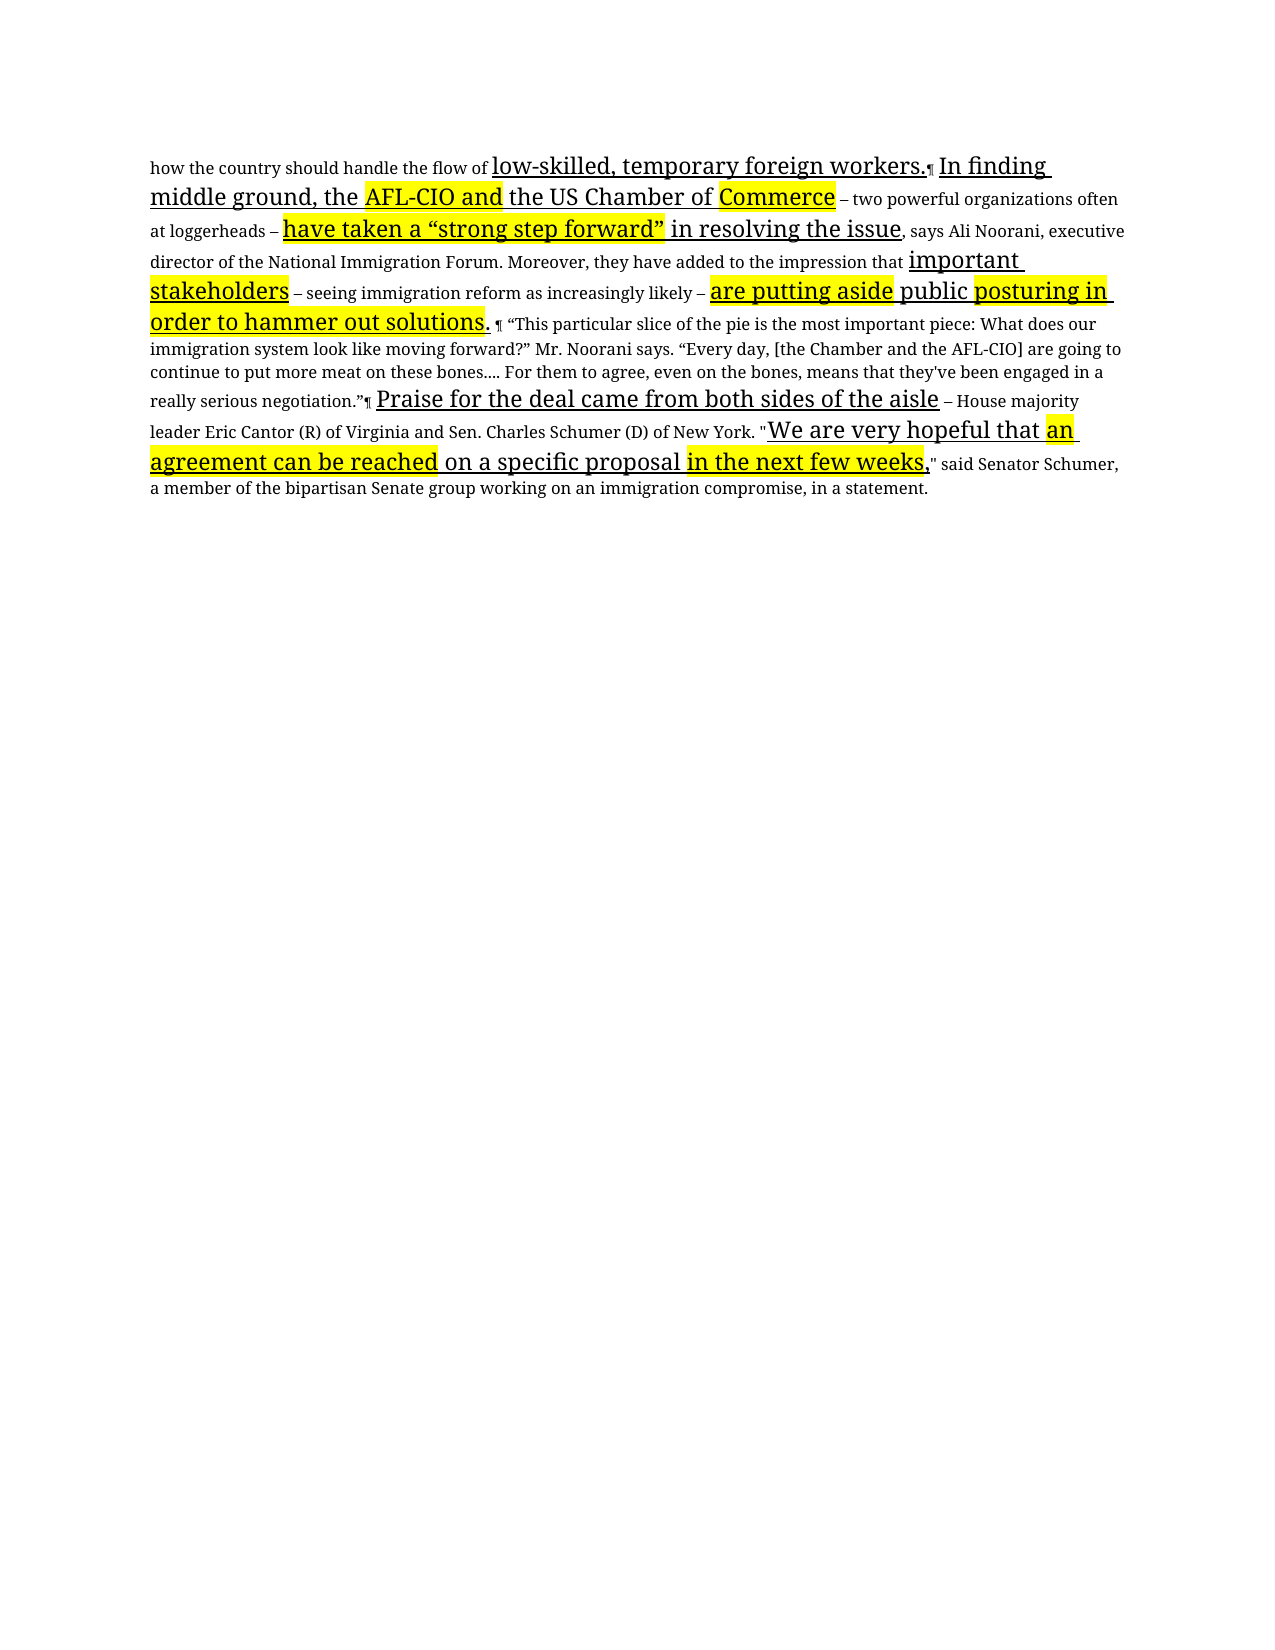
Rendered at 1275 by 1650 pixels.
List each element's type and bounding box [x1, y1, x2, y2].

text [150, 150, 1125, 499]
